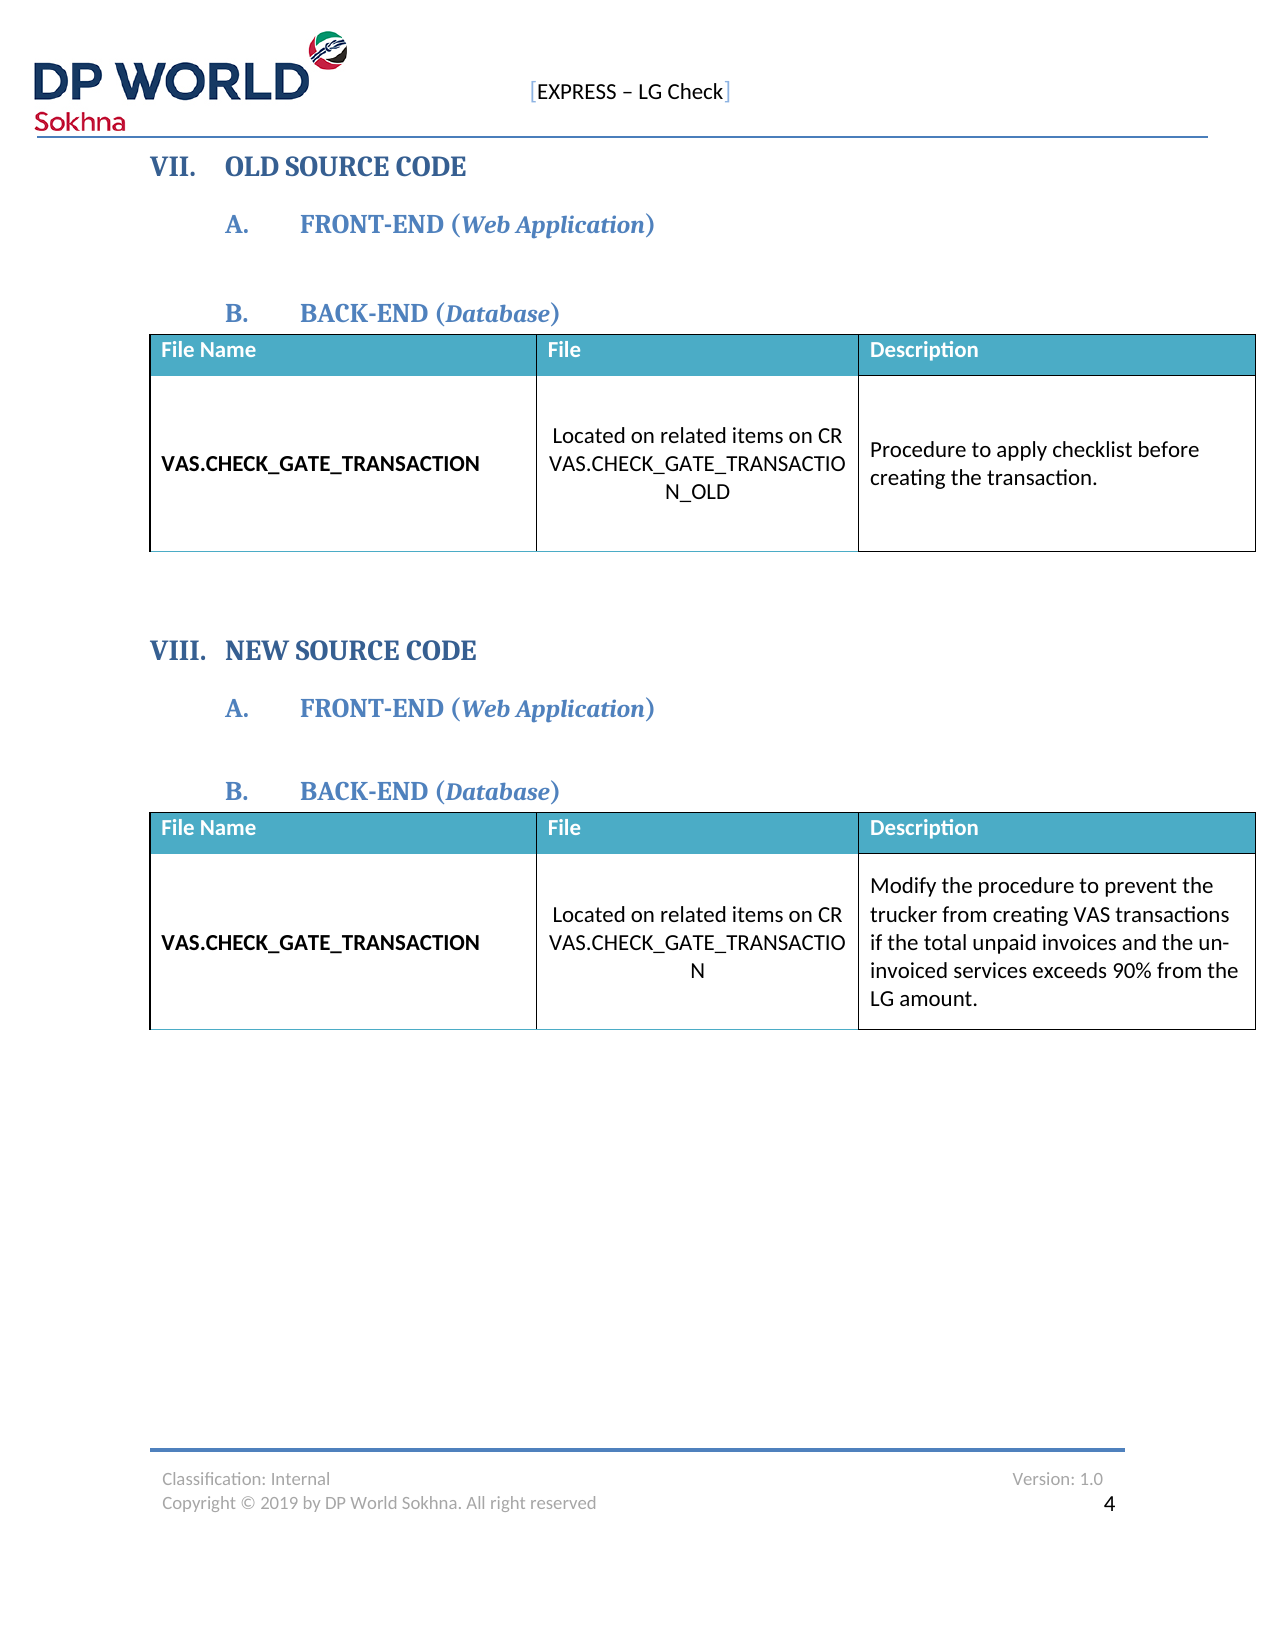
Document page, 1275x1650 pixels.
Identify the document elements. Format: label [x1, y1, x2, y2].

picture [34, 31, 347, 131]
